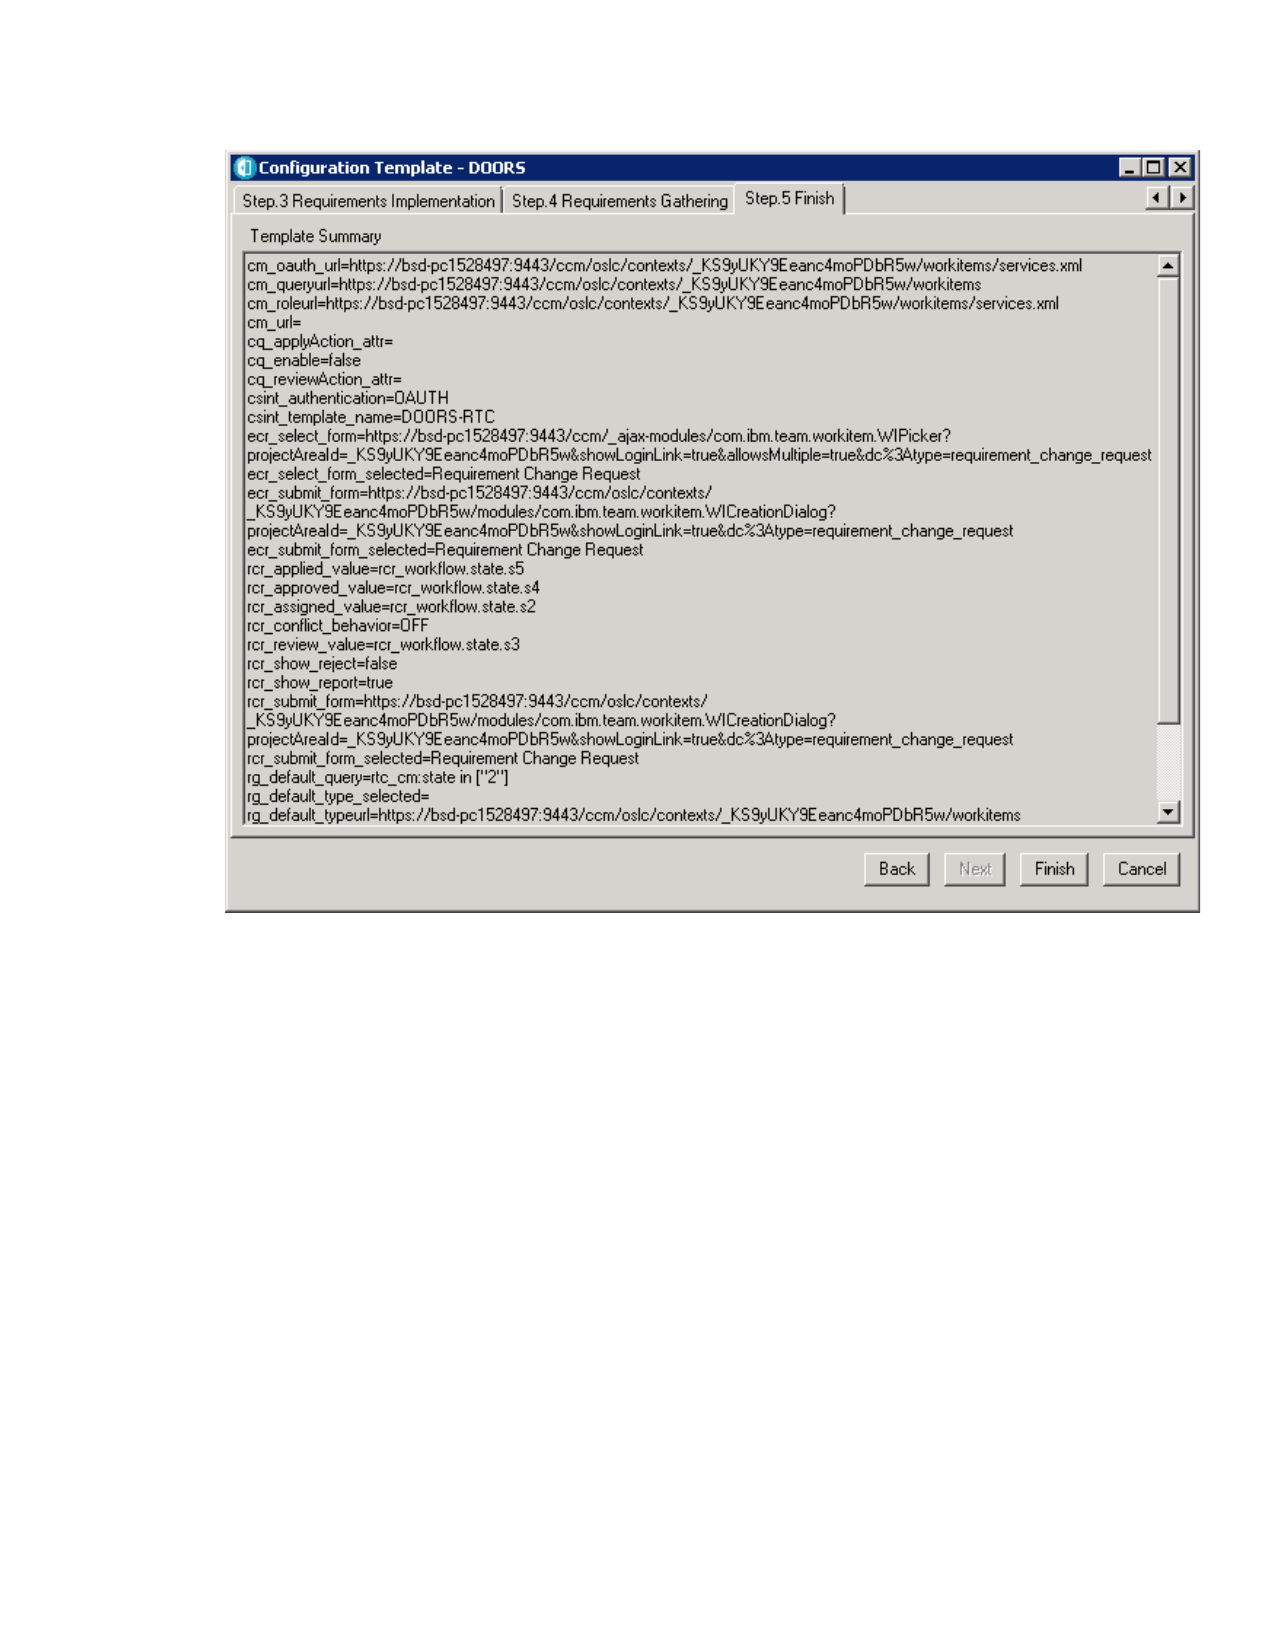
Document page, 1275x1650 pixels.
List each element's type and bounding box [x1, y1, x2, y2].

picture [225, 150, 1200, 913]
